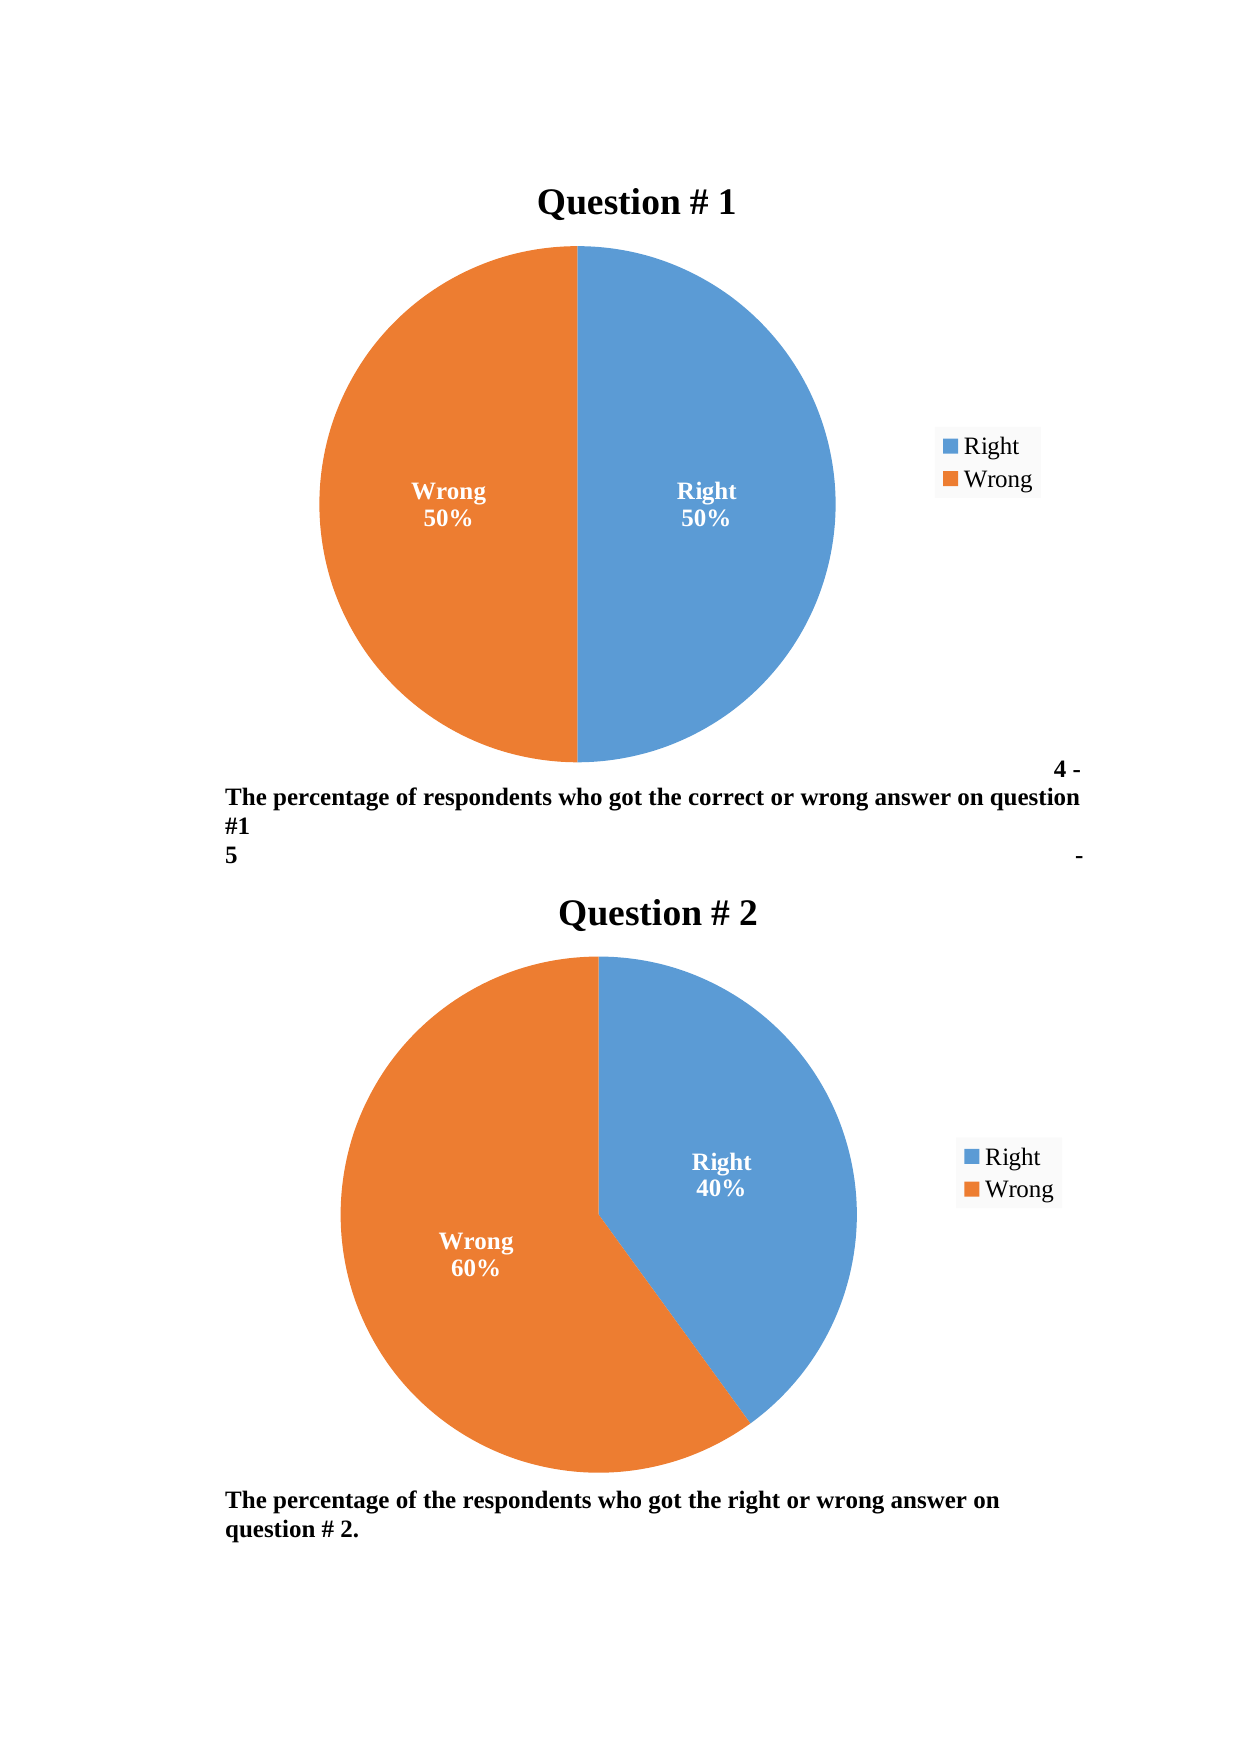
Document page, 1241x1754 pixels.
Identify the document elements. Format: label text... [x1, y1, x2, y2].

text 5 - The percentage of the respondents who got the right or wrong answer on question # 2. [225, 840, 1090, 1543]
text 4 - The percentage of respondents who got the correct or wrong answer on question #1 [225, 754, 1090, 840]
